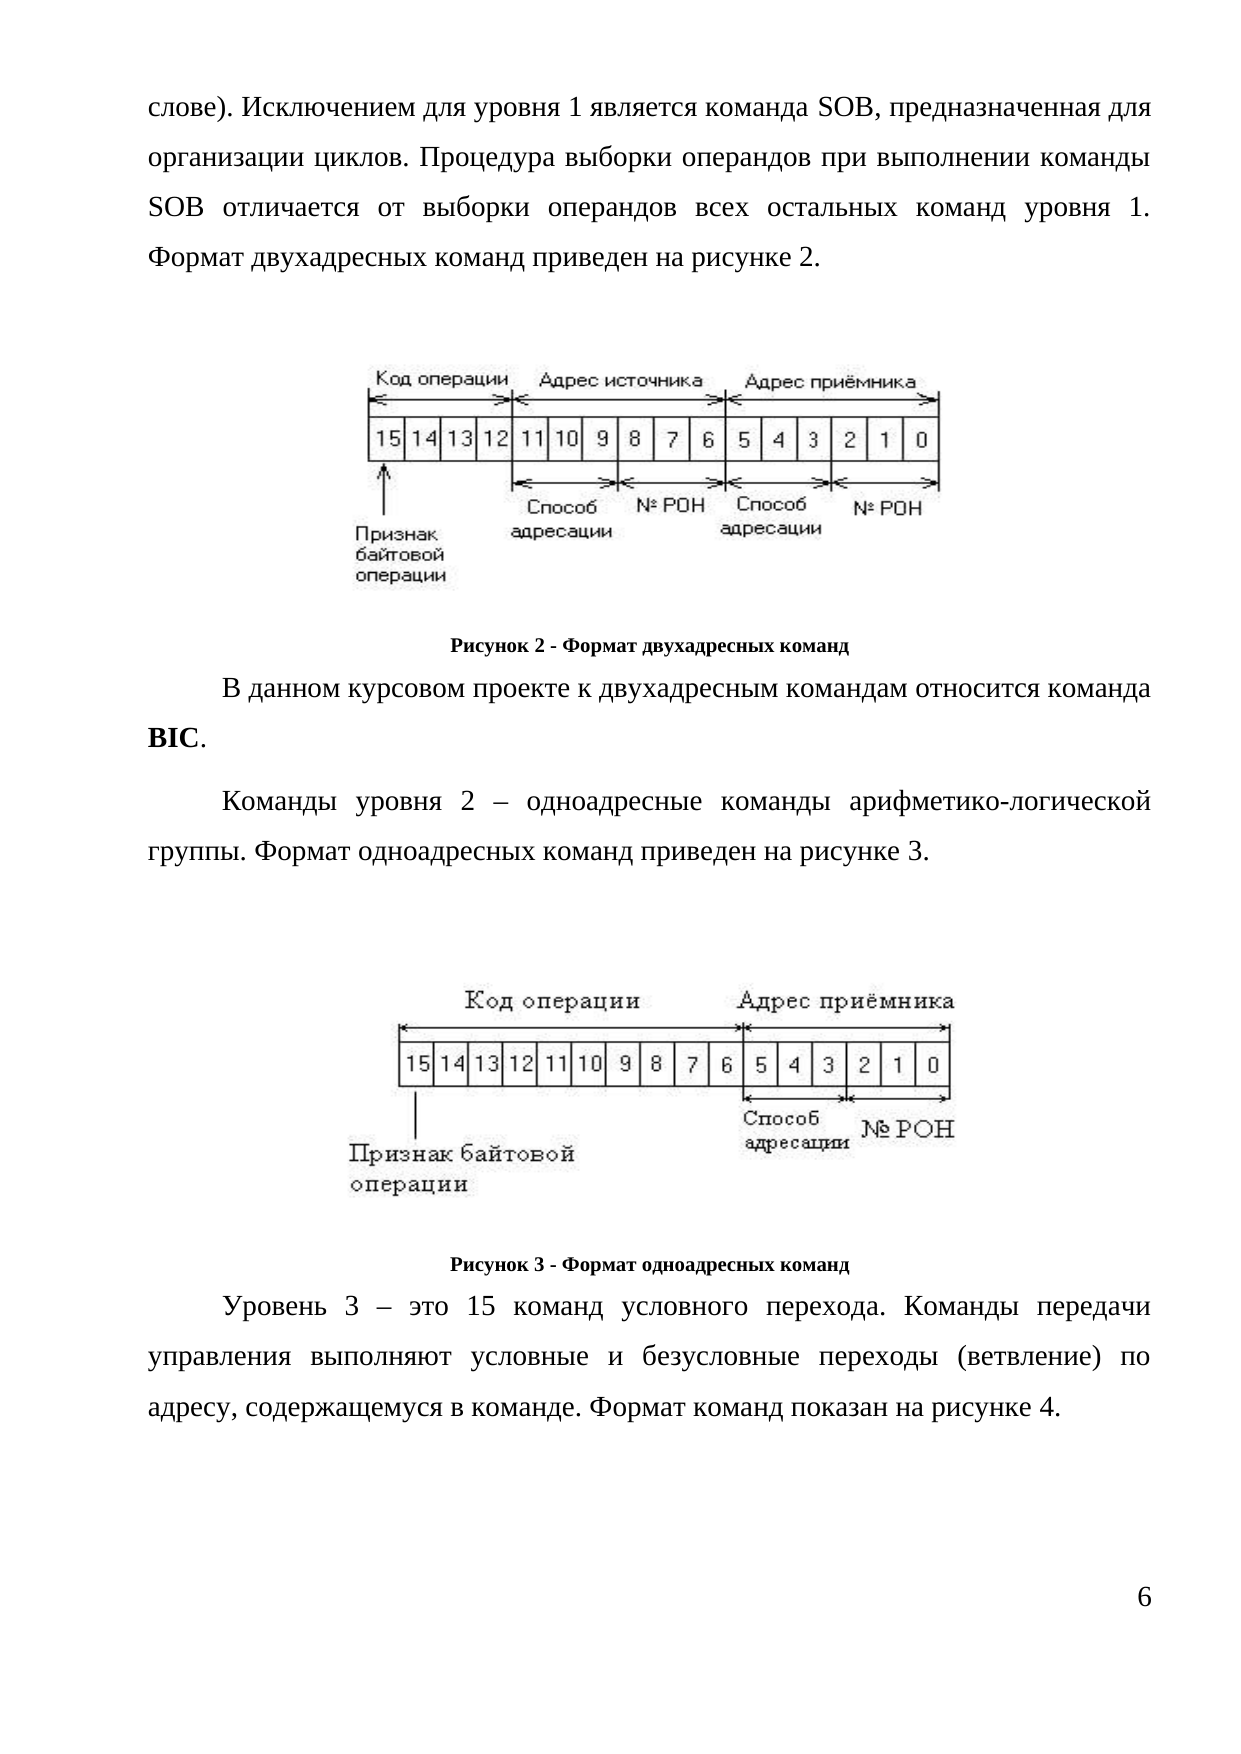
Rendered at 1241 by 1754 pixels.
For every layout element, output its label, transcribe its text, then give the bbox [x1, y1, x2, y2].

text В данном курсовом проекте к двухадресным командам относится команда BIC. [148, 670, 1152, 754]
text Уровень 3 – это 15 команд условного перехода. Команды передачи управления выполняют условные и безусловные переходы (ветвление) по адресу, содержащемуся в команде. Формат команд показан на рисунке 4. [148, 1288, 1152, 1422]
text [148, 89, 1152, 273]
picture [338, 327, 961, 594]
picture [319, 921, 980, 1212]
text Команды уровня 2 – одноадресные команды арифметико-логической группы. Формат одноадресных команд приведен на рисунке 3. [148, 783, 1152, 867]
